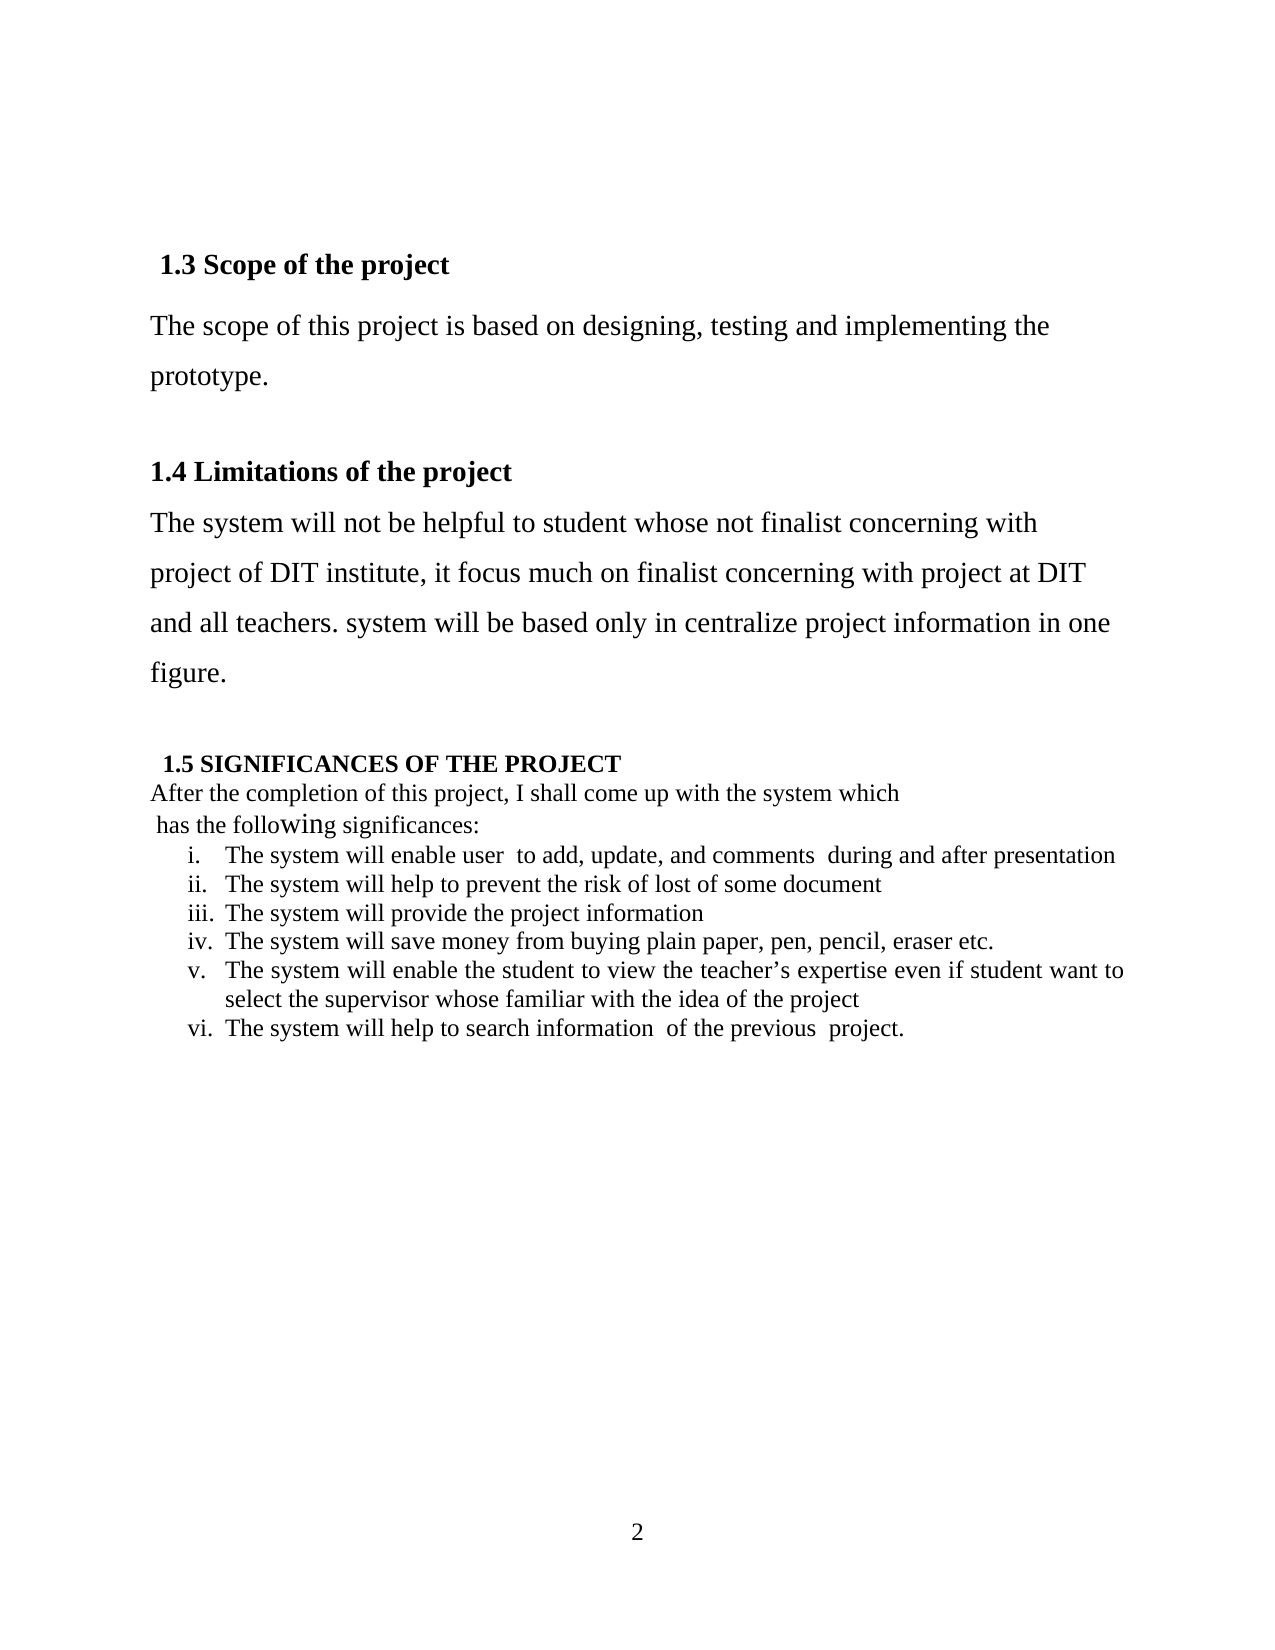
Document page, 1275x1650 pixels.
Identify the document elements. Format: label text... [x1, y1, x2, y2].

list The system will provide the project information [187, 898, 1125, 926]
text 1.5 SIGNIFICANCES OF THE PROJECT [150, 749, 1125, 778]
list The system will save money from buying plain paper, pen, pencil, eraser etc. [187, 926, 1125, 955]
text The system will not be helpful to student whose not finalist concerning with project of DIT institute, it focus much on finalist concerning with project at DIT and all teachers. system will be based only in centralize project information in one figure. [150, 505, 1125, 689]
list The system will enable user to add, update, and comments during and after presentation [187, 840, 1125, 869]
list The system will help to prevent the risk of lost of some document [187, 869, 1125, 898]
text 1.4 Limitations of the project [150, 409, 1125, 488]
text has the following significances: [150, 807, 1125, 840]
list The system will enable the student to view the teacher’s expertise even if student want to select the supervisor whose familiar with the idea of the project [187, 955, 1125, 1013]
text The scope of this project is based on designing, testing and implementing the prototype. [150, 308, 1125, 392]
subtitle 1.3 Scope of the project [150, 247, 1125, 280]
list The system will help to search information of the previous project. [187, 1013, 1125, 1041]
text After the completion of this project, I shall come up with the system which [150, 778, 1125, 807]
